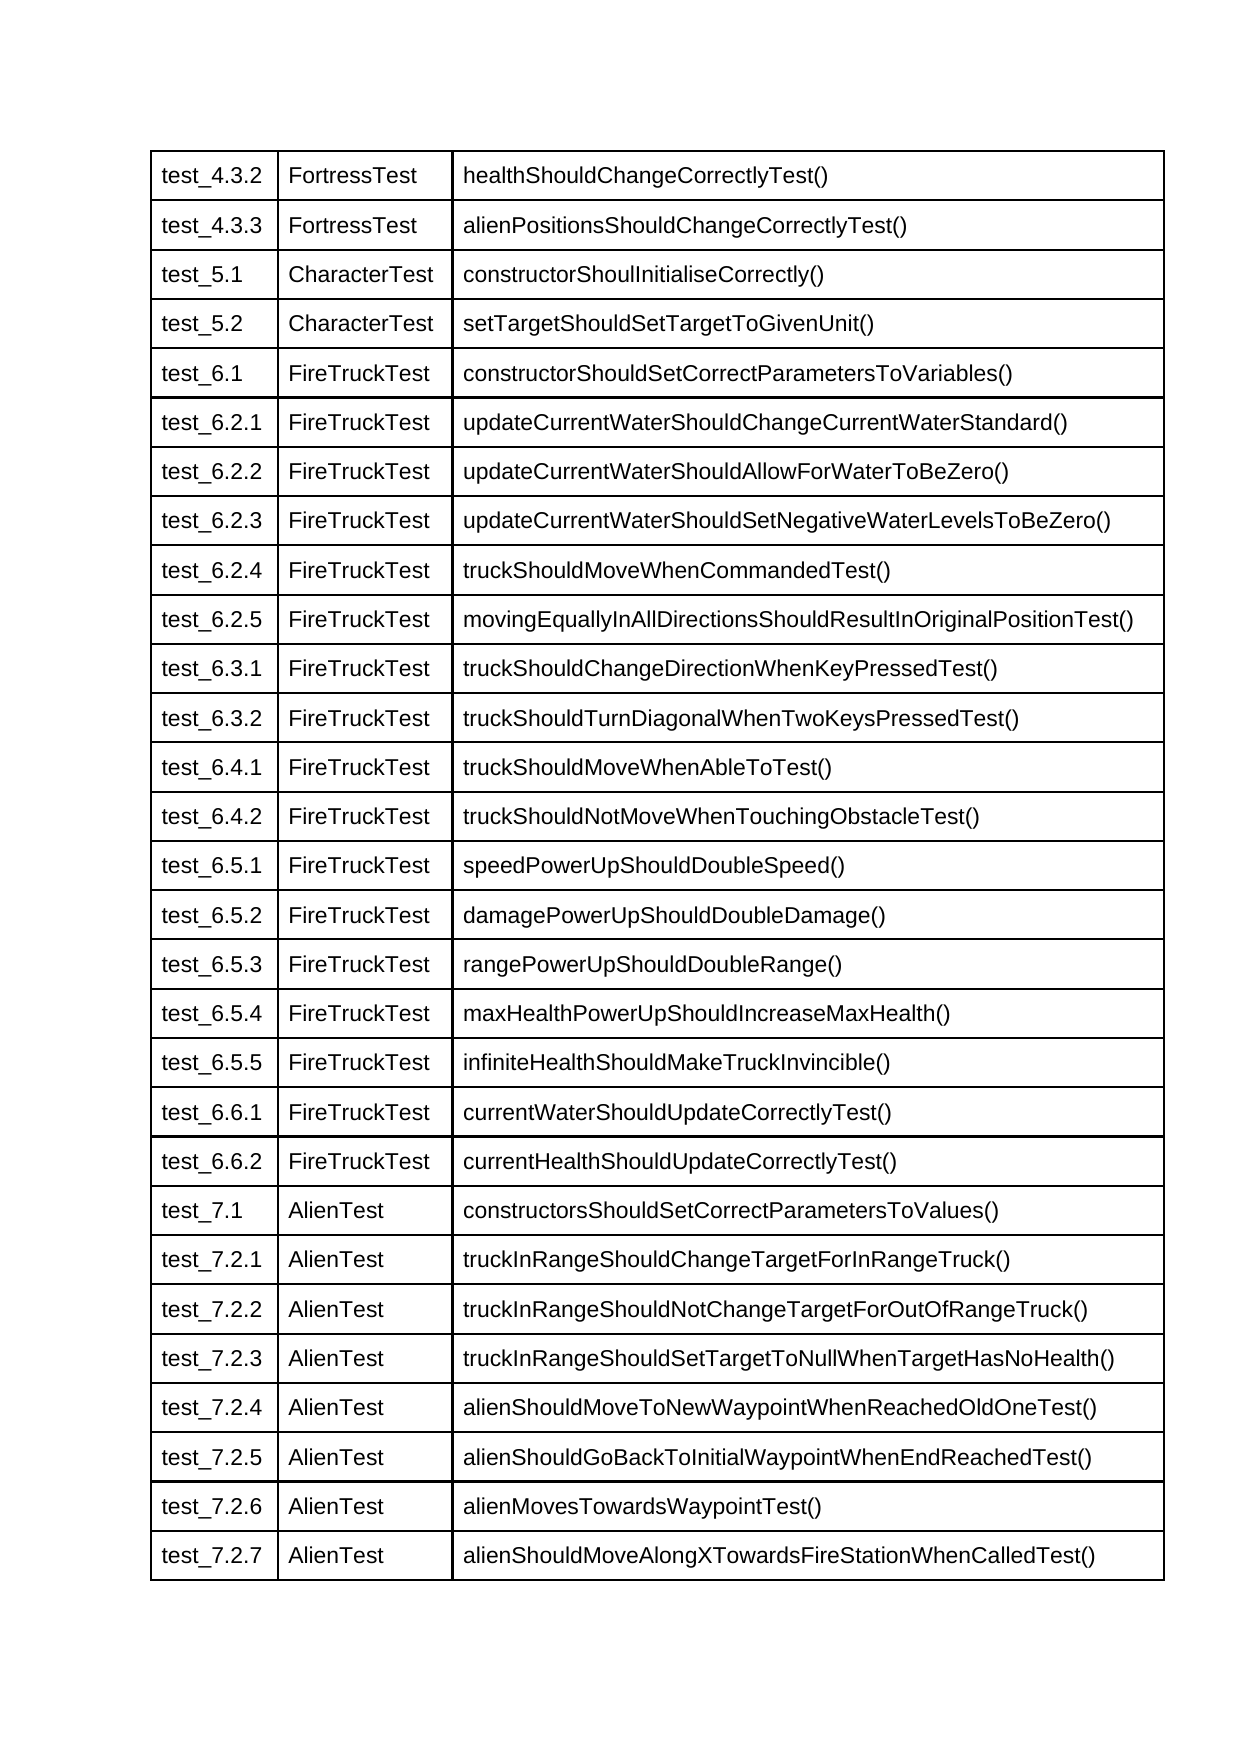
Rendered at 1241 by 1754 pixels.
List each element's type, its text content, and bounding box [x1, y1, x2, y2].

table_cell currentWaterShouldUpdateCorrectlyTest() [454, 1088, 1163, 1135]
table_cell CharacterTest [279, 251, 451, 298]
table_cell test_7.2.6 [152, 1483, 277, 1529]
table_cell test_6.5.3 [152, 940, 277, 988]
table_cell AlienTest [279, 1483, 451, 1529]
table_cell FortressTest [279, 201, 451, 248]
table_cell test_6.6.1 [152, 1088, 277, 1135]
table_cell alienShouldGoBackToInitialWaypointWhenEndReachedTest() [454, 1433, 1163, 1480]
table_cell test_5.2 [152, 300, 277, 347]
table_cell test_6.4.1 [152, 743, 277, 791]
table_cell test_6.6.2 [152, 1138, 277, 1185]
table_cell test_6.2.5 [152, 596, 277, 643]
table_cell AlienTest [279, 1236, 451, 1283]
table_cell alienShouldMoveToNewWaypointWhenReachedOldOneTest() [454, 1384, 1163, 1431]
table_cell constructorsShouldSetCorrectParametersToValues() [454, 1187, 1163, 1234]
table_cell FireTruckTest [279, 596, 451, 643]
table_cell test_6.2.3 [152, 497, 277, 544]
table_cell FireTruckTest [279, 349, 451, 396]
table_cell truckInRangeShouldSetTargetToNullWhenTargetHasNoHealth() [454, 1335, 1163, 1382]
table_cell truckShouldNotMoveWhenTouchingObstacleTest() [454, 793, 1163, 840]
table_cell AlienTest [279, 1285, 451, 1332]
table_cell constructorShoulInitialiseCorrectly() [454, 251, 1163, 298]
table_cell setTargetShouldSetTargetToGivenUnit() [454, 300, 1163, 347]
table_cell CharacterTest [279, 300, 451, 347]
table_cell truckInRangeShouldChangeTargetForInRangeTruck() [454, 1236, 1163, 1283]
table_cell test_6.4.2 [152, 793, 277, 840]
table_cell FireTruckTest [279, 497, 451, 544]
table_cell alienShouldMoveAlongXTowardsFireStationWhenCalledTest() [454, 1532, 1163, 1579]
table_cell AlienTest [279, 1532, 451, 1579]
table_cell updateCurrentWaterShouldAllowForWaterToBeZero() [454, 448, 1163, 495]
table_cell AlienTest [279, 1384, 451, 1431]
table_cell healthShouldChangeCorrectlyTest() [454, 152, 1163, 199]
table_cell truckShouldChangeDirectionWhenKeyPressedTest() [454, 645, 1163, 692]
table_cell FireTruckTest [279, 546, 451, 593]
table_cell test_6.5.4 [152, 990, 277, 1037]
table_cell test_6.3.2 [152, 694, 277, 741]
table_cell FireTruckTest [279, 694, 451, 741]
table_cell test_4.3.3 [152, 201, 277, 248]
table_cell test_7.2.5 [152, 1433, 277, 1480]
table_cell rangePowerUpShouldDoubleRange() [454, 940, 1163, 988]
table_cell test_5.1 [152, 251, 277, 298]
table_cell speedPowerUpShouldDoubleSpeed() [454, 842, 1163, 889]
table_cell FireTruckTest [279, 842, 451, 889]
table_cell constructorShouldSetCorrectParametersToVariables() [454, 349, 1163, 396]
table_cell currentHealthShouldUpdateCorrectlyTest() [454, 1138, 1163, 1185]
table_cell test_6.5.5 [152, 1039, 277, 1086]
table_cell alienPositionsShouldChangeCorrectlyTest() [454, 201, 1163, 248]
table_cell FireTruckTest [279, 1039, 451, 1086]
table_cell test_6.2.1 [152, 399, 277, 446]
table_cell FireTruckTest [279, 645, 451, 692]
table_cell test_6.1 [152, 349, 277, 396]
table_cell AlienTest [279, 1187, 451, 1234]
table_cell truckInRangeShouldNotChangeTargetForOutOfRangeTruck() [454, 1285, 1163, 1332]
table_cell FireTruckTest [279, 891, 451, 938]
table_cell FireTruckTest [279, 793, 451, 840]
table_cell updateCurrentWaterShouldChangeCurrentWaterStandard() [454, 399, 1163, 446]
table_cell test_6.3.1 [152, 645, 277, 692]
table_cell test_7.1 [152, 1187, 277, 1234]
table_cell alienMovesTowardsWaypointTest() [454, 1483, 1163, 1529]
table_cell test_4.3.2 [152, 152, 277, 199]
table_cell test_6.5.1 [152, 842, 277, 889]
table_cell infiniteHealthShouldMakeTruckInvincible() [454, 1039, 1163, 1086]
table_cell FireTruckTest [279, 1138, 451, 1185]
table_cell FireTruckTest [279, 743, 451, 791]
table_cell FireTruckTest [279, 940, 451, 988]
table_cell test_6.5.2 [152, 891, 277, 938]
table_cell test_7.2.1 [152, 1236, 277, 1283]
table_cell FireTruckTest [279, 448, 451, 495]
table_cell test_7.2.4 [152, 1384, 277, 1431]
table_cell test_6.2.4 [152, 546, 277, 593]
table_cell maxHealthPowerUpShouldIncreaseMaxHealth() [454, 990, 1163, 1037]
table_cell AlienTest [279, 1335, 451, 1382]
table_cell test_7.2.2 [152, 1285, 277, 1332]
table_cell test_7.2.7 [152, 1532, 277, 1579]
table_cell damagePowerUpShouldDoubleDamage() [454, 891, 1163, 938]
table_cell FortressTest [279, 152, 451, 199]
table_cell test_7.2.3 [152, 1335, 277, 1382]
table_cell updateCurrentWaterShouldSetNegativeWaterLevelsToBeZero() [454, 497, 1163, 544]
table_cell truckShouldTurnDiagonalWhenTwoKeysPressedTest() [454, 694, 1163, 741]
table_cell AlienTest [279, 1433, 451, 1480]
table_cell FireTruckTest [279, 399, 451, 446]
table_cell truckShouldMoveWhenAbleToTest() [454, 743, 1163, 791]
table_cell movingEquallyInAllDirectionsShouldResultInOriginalPositionTest() [454, 596, 1163, 643]
table_cell test_6.2.2 [152, 448, 277, 495]
table_cell FireTruckTest [279, 990, 451, 1037]
table_cell truckShouldMoveWhenCommandedTest() [454, 546, 1163, 593]
table_cell FireTruckTest [279, 1088, 451, 1135]
